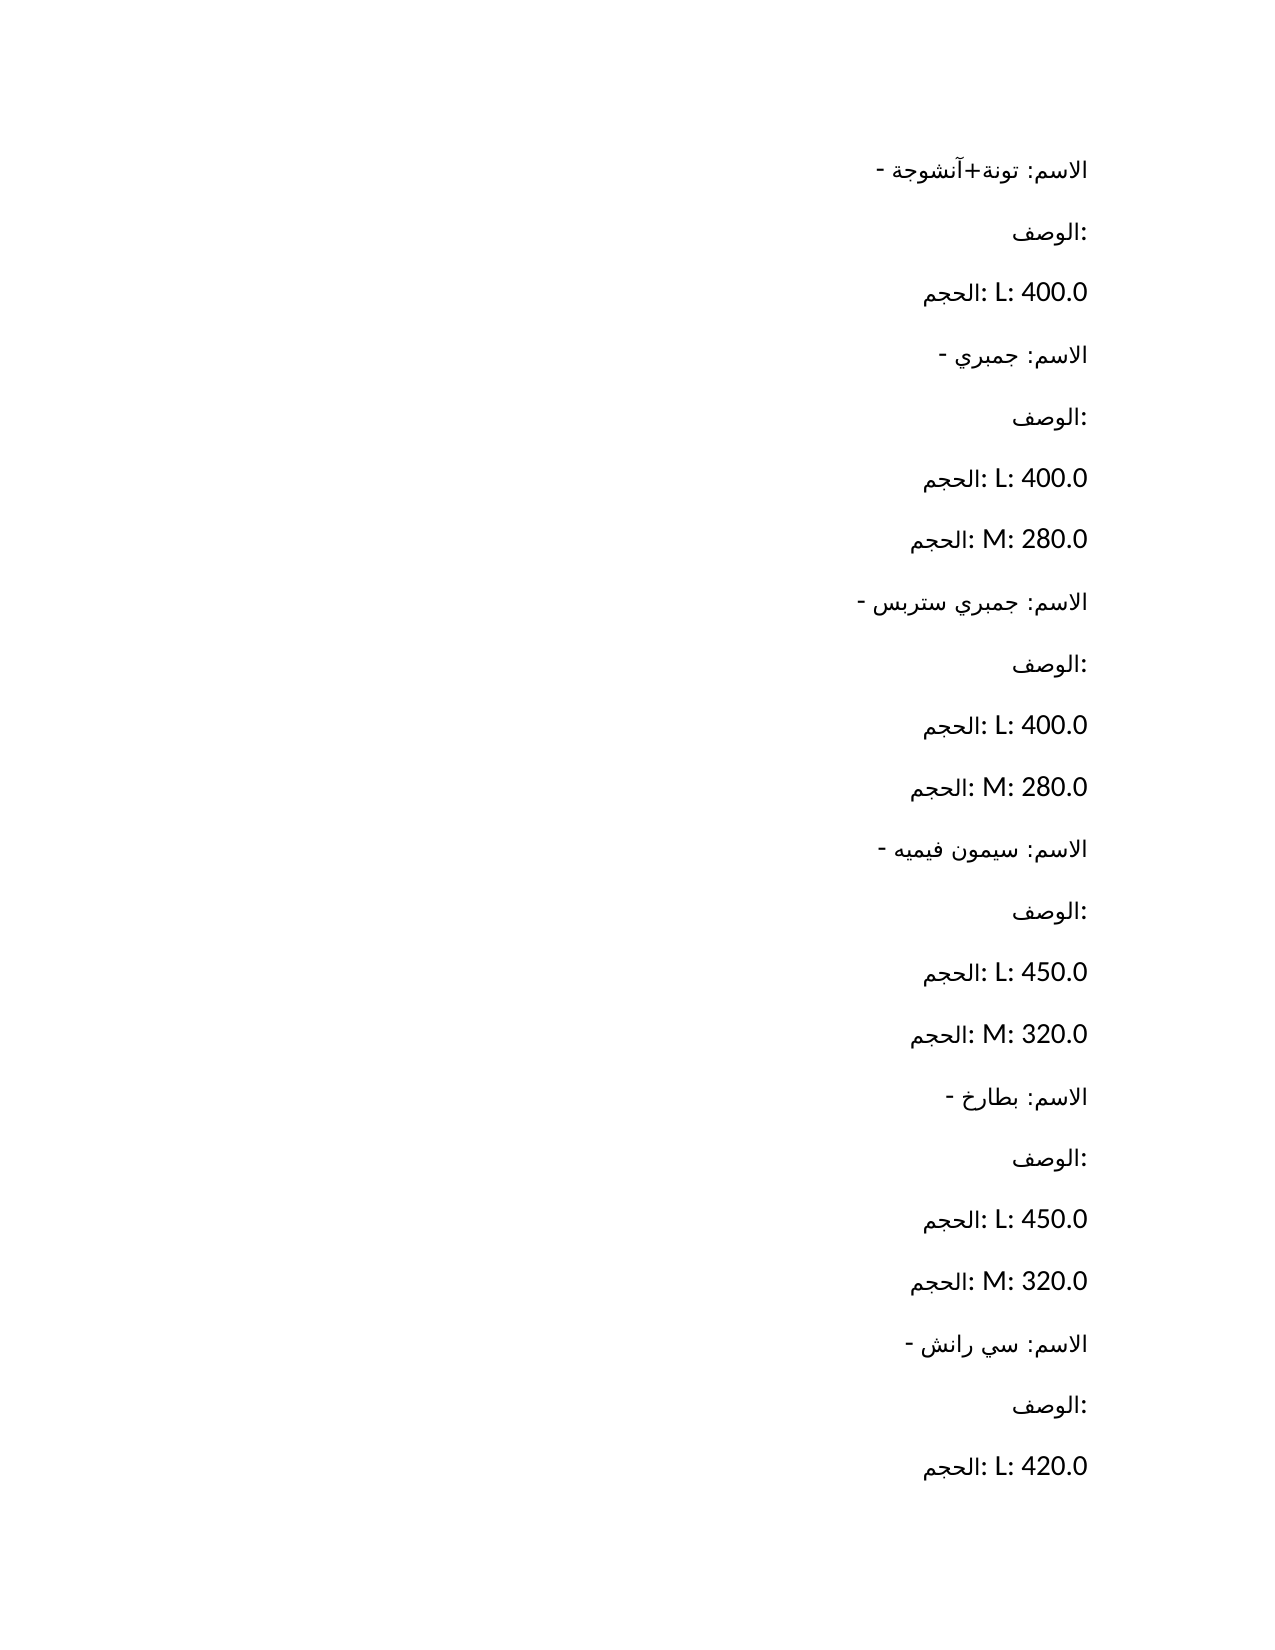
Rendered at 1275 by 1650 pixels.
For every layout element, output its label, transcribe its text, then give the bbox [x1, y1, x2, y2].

text الحجم: M: 280.0 [187, 521, 1087, 556]
text - الاسم: بطارخ [187, 1077, 1087, 1112]
text الوصف: [187, 1138, 1087, 1174]
text الوصف: [187, 212, 1087, 247]
text الحجم: M: 320.0 [187, 1015, 1087, 1050]
text الحجم: M: 320.0 [187, 1262, 1087, 1297]
text الوصف: [187, 1385, 1087, 1421]
text - الاسم: جمبري ستربس [187, 582, 1087, 618]
text - الاسم: سي رانش [187, 1324, 1087, 1359]
text الحجم: M: 280.0 [187, 768, 1087, 803]
text الوصف: [187, 891, 1087, 927]
text - الاسم: سيمون فيميه [187, 829, 1087, 865]
text الوصف: [187, 644, 1087, 680]
text الحجم: L: 420.0 [187, 1447, 1087, 1483]
text الحجم: L: 400.0 [187, 706, 1087, 742]
text الحجم: L: 400.0 [187, 459, 1087, 494]
text الحجم: L: 450.0 [187, 1200, 1087, 1236]
text - الاسم: جمبري [187, 335, 1087, 371]
text الحجم: L: 450.0 [187, 953, 1087, 989]
text الحجم: L: 400.0 [187, 273, 1087, 309]
text - الاسم: تونة+آنشوجة [187, 150, 1087, 186]
text الوصف: [187, 397, 1087, 433]
